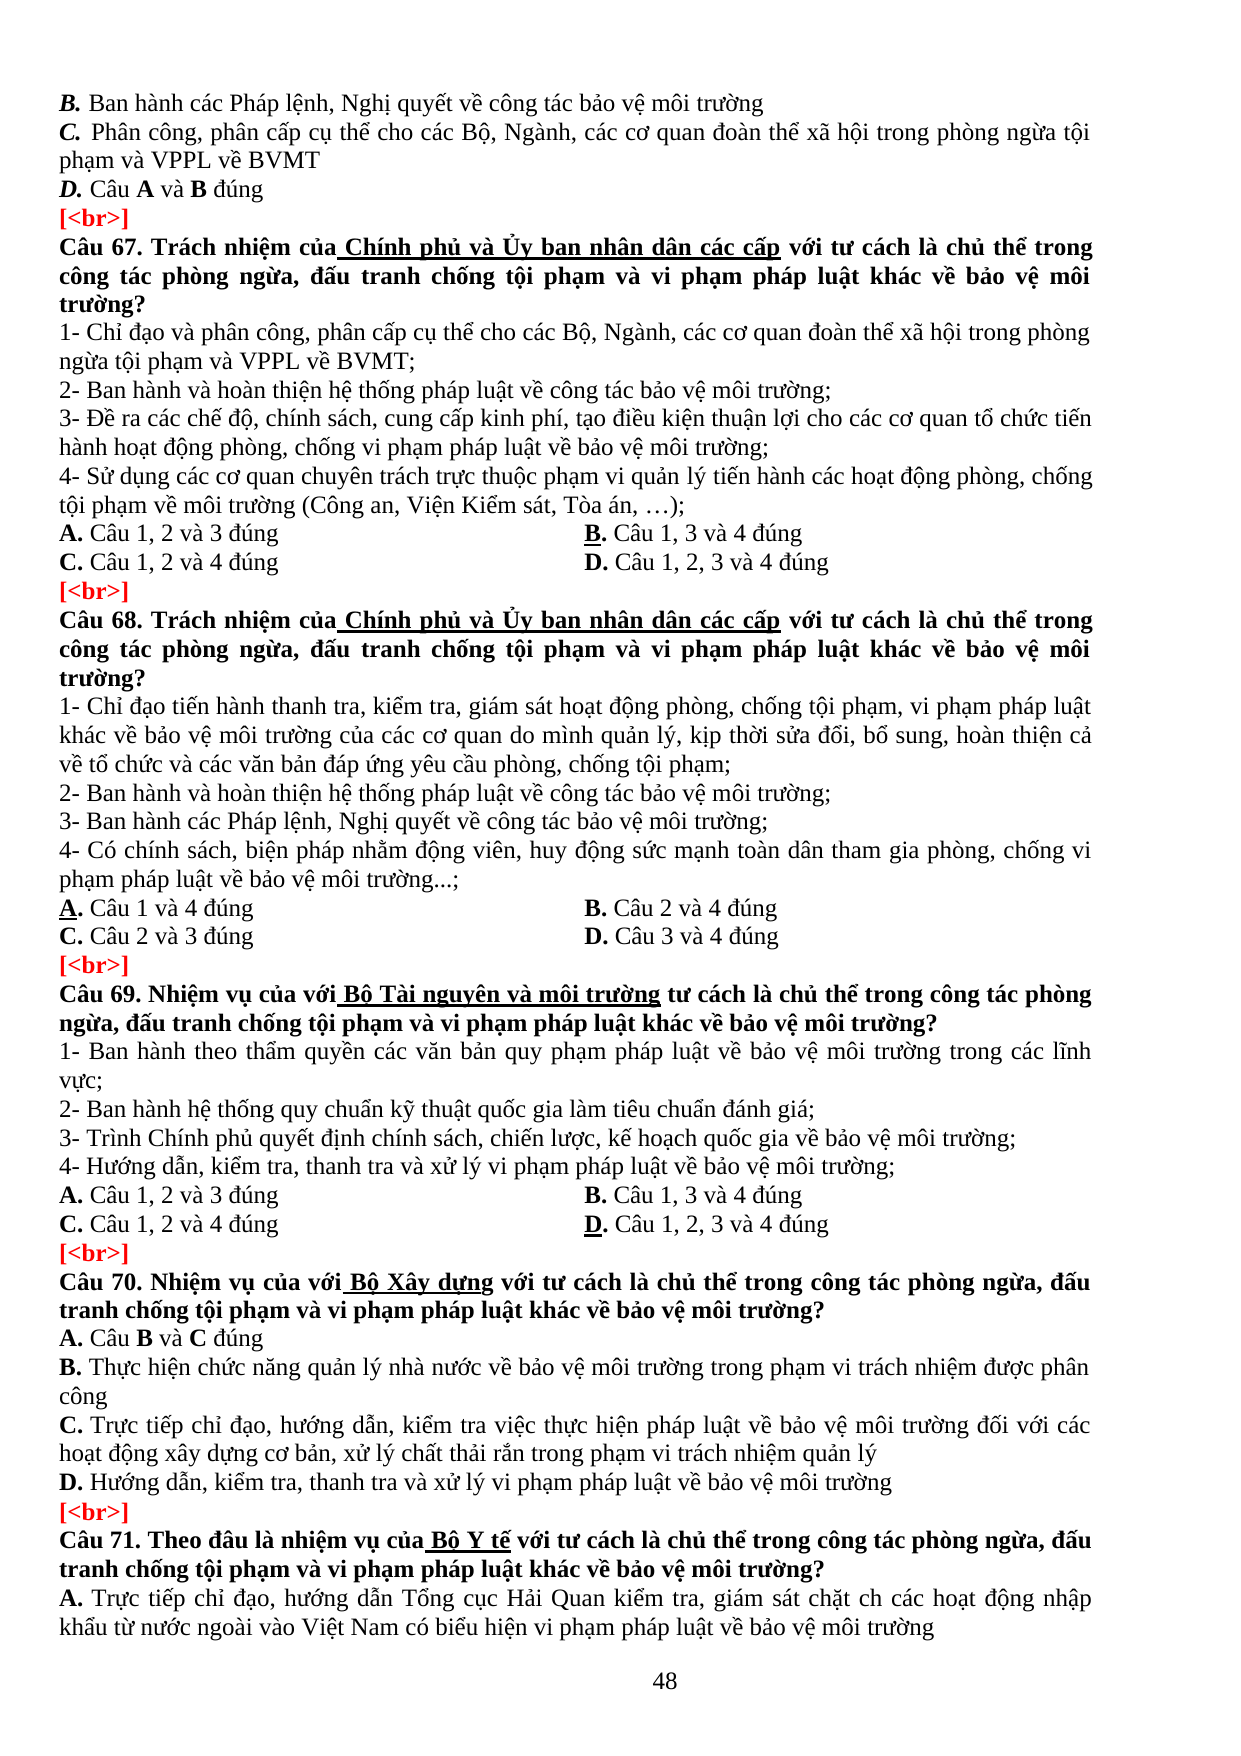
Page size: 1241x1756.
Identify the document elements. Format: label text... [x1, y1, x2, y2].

list Hướng dẫn, kiểm tra, thanh tra và xử lý vi phạm pháp luật về bảo vệ môi trường [59, 1467, 1194, 1496]
text [<br>] [59, 1238, 1194, 1267]
text [<br>] [59, 950, 1194, 979]
list Trình Chính phủ quyết định chính sách, chiến lược, kế hoạch quốc gia về bảo vệ môi trường; 4- Hướng dẫn, kiểm tra, thanh tra và xử lý vi phạm pháp luật về bảo vệ môi trường; [59, 1123, 1017, 1180]
text C. Câu 2 và 3 đúng D. Câu 3 và 4 đúng [59, 921, 1194, 950]
list Chỉ đạo tiến hành thanh tra, kiểm tra, giám sát hoạt động phòng, chống tội phạm, vi phạm pháp luật khác về bảo vệ môi trường của các cơ quan do mình quản lý, kịp thời sửa đổi, bổ sung, hoàn thiện cả về tổ chức và các văn bản đáp ứng yêu cầu phòng, chống tội phạm; [59, 691, 1093, 778]
text A. Câu 1, 2 và 3 đúng B. Câu 1, 3 và 4 đúng [59, 1180, 1194, 1209]
text 4- Có chính sách, biện pháp nhằm động viên, huy động sức mạnh toàn dân tham gia phòng, chống vi phạm pháp luật về bảo vệ môi trường...; [59, 835, 1092, 893]
text Câu 69. Nhiệm vụ của với Bộ Tài nguyên và môi trường tư cách là chủ thể trong công tác phòng ngừa, đấu tranh chống tội phạm và vi phạm pháp luật khác về bảo vệ môi trường? [59, 979, 1092, 1036]
text A. Câu 1, 2 và 3 đúng B. Câu 1, 3 và 4 đúng [59, 518, 1194, 547]
text [<br>] [59, 576, 1194, 605]
list Thực hiện chức năng quản lý nhà nước về bảo vệ môi trường trong phạm vi trách nhiệm được phân công [59, 1352, 1092, 1410]
list Ban hành các Pháp lệnh, Nghị quyết về công tác bảo vệ môi trường [59, 88, 1194, 117]
list Chỉ đạo và phân công, phân cấp cụ thể cho các Bộ, Ngành, các cơ quan đoàn thể xã hội trong phòng ngừa tội phạm và VPPL về BVMT; [59, 318, 1092, 375]
text Câu 68. Trách nhiệm của Chính phủ và Ủy ban nhân dân các cấp với tư cách là chủ thể trong công tác phòng ngừa, đấu tranh chống tội phạm và vi phạm pháp luật khác về bảo vệ môi trường? [59, 605, 1093, 691]
list Đề ra các chế độ, chính sách, cung cấp kinh phí, tạo điều kiện thuận lợi cho các cơ quan tổ chức tiến hành hoạt động phòng, chống vi phạm pháp luật về bảo vệ môi trường; [59, 403, 1092, 461]
list Ban hành và hoàn thiện hệ thống pháp luật về công tác bảo vệ môi trường; [59, 375, 1194, 403]
list Câu B và C đúng [59, 1324, 1194, 1352]
list Ban hành hệ thống quy chuẩn kỹ thuật quốc gia làm tiêu chuẩn đánh giá; [59, 1094, 1194, 1123]
text C. Câu 1, 2 và 4 đúng D. Câu 1, 2, 3 và 4 đúng [59, 547, 1194, 576]
text A. Câu 1 và 4 đúng B. Câu 2 và 4 đúng [59, 893, 1194, 921]
text Câu 71. Theo đâu là nhiệm vụ của Bộ Y tế với tư cách là chủ thể trong công tác phòng ngừa, đấu tranh chống tội phạm và vi phạm pháp luật khác về bảo vệ môi trường? [59, 1525, 1092, 1583]
list Câu A và B đúng [59, 174, 1194, 203]
text [<br>] [59, 203, 1194, 232]
list Ban hành theo thẩm quyền các văn bản quy phạm pháp luật về bảo vệ môi trường trong các lĩnh vực; [59, 1036, 1093, 1094]
text C. Câu 1, 2 và 4 đúng D. Câu 1, 2, 3 và 4 đúng [59, 1209, 1194, 1238]
text [<br>] [59, 1497, 1194, 1525]
list Phân công, phân cấp cụ thể cho các Bộ, Ngành, các cơ quan đoàn thể xã hội trong phòng ngừa tội phạm và VPPL về BVMT [59, 117, 1092, 174]
text Câu 70. Nhiệm vụ của với Bộ Xây dựng với tư cách là chủ thể trong công tác phòng ngừa, đấu tranh chống tội phạm và vi phạm pháp luật khác về bảo vệ môi trường? [59, 1267, 1092, 1324]
list Sử dụng các cơ quan chuyên trách trực thuộc phạm vi quản lý tiến hành các hoạt động phòng, chống tội phạm về môi trường (Công an, Viện Kiểm sát, Tòa án, …); [59, 461, 1093, 518]
text Câu 67. Trách nhiệm của Chính phủ và Ủy ban nhân dân các cấp với tư cách là chủ thể trong công tác phòng ngừa, đấu tranh chống tội phạm và vi phạm pháp luật khác về bảo vệ môi trường? [59, 232, 1093, 318]
list Ban hành và hoàn thiện hệ thống pháp luật về công tác bảo vệ môi trường; 3- Ban hành các Pháp lệnh, Nghị quyết về công tác bảo vệ môi trường; [59, 778, 832, 835]
list Trực tiếp chỉ đạo, hướng dẫn, kiểm tra việc thực hiện pháp luật về bảo vệ môi trường đối với các hoạt động xây dựng cơ bản, xử lý chất thải rắn trong phạm vi trách nhiệm quản lý [59, 1410, 1093, 1467]
